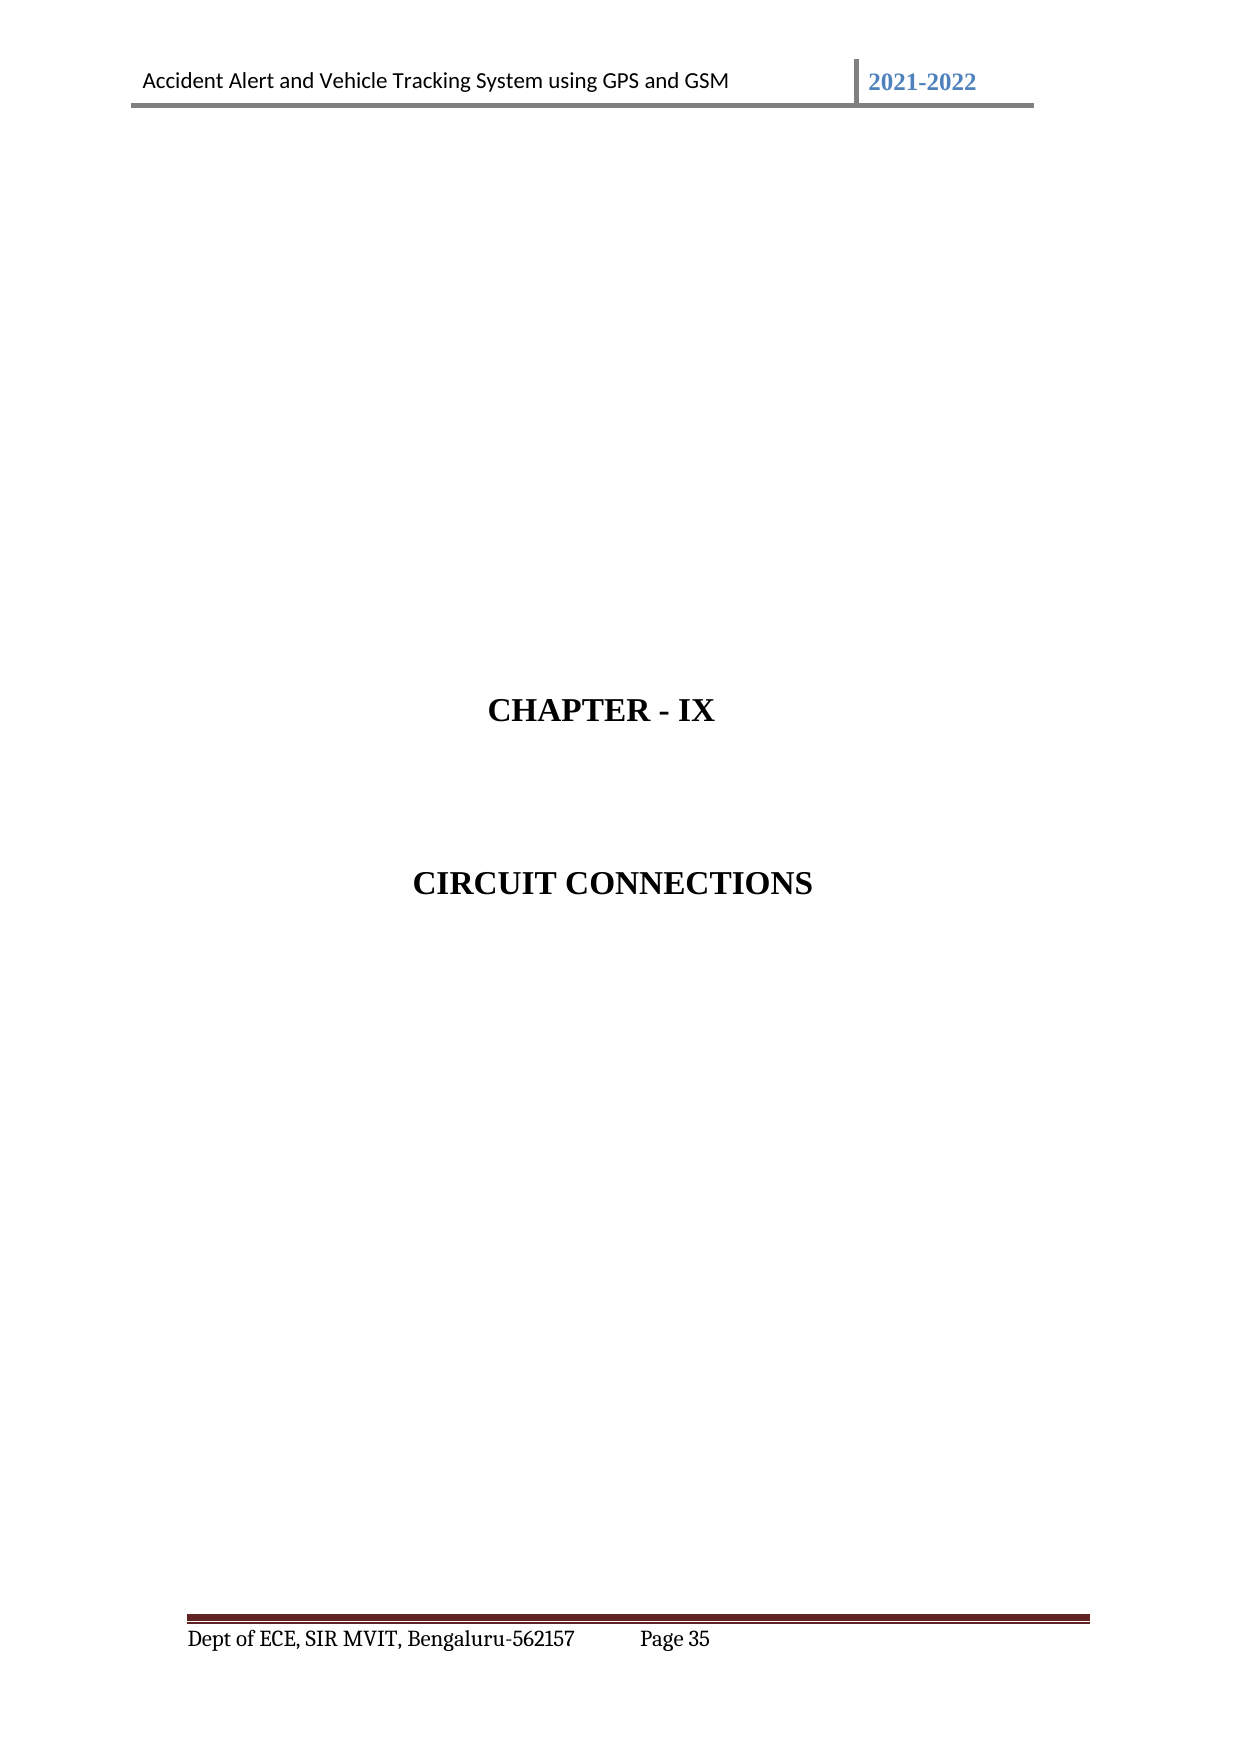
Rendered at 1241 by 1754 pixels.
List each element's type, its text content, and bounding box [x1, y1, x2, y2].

text CHAPTER - IX [187, 690, 1090, 728]
text CIRCUIT CONNECTIONS [337, 863, 1090, 902]
